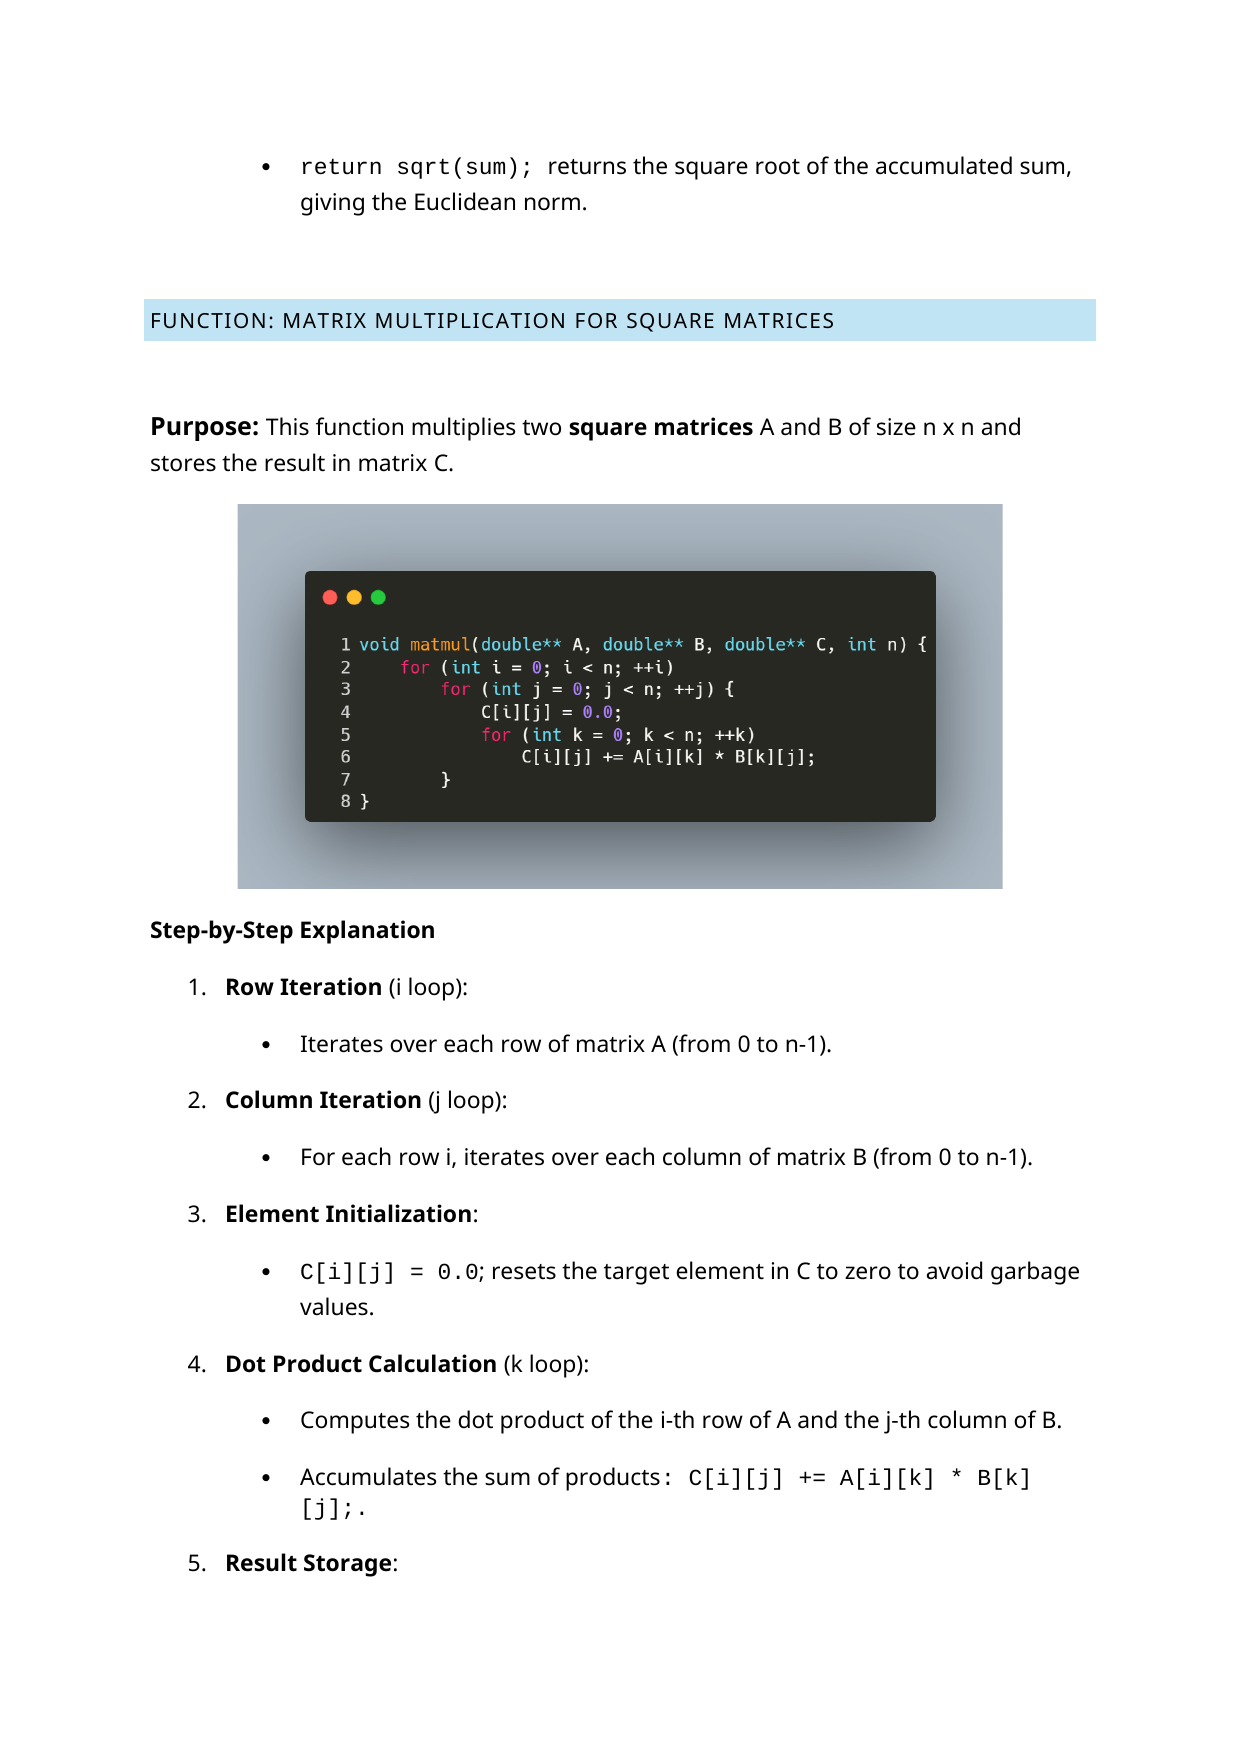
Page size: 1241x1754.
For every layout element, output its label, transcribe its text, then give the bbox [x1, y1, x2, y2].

list Computes the dot product of the i-th row of A and the j-th column of B. [262, 1404, 1090, 1436]
picture [237, 504, 1003, 889]
text Purpose: This function multiplies two square matrices A and B of size n x n and stores the result in matrix C. [150, 408, 1090, 478]
list Iterates over each row of matrix A (from 0 to n-1). [262, 1028, 1090, 1059]
subtitle function: Matrix Multiplication for Square Matrices [150, 306, 1090, 334]
list Element Initialization: [187, 1198, 1090, 1229]
list Row Iteration (i loop): [187, 971, 1090, 1002]
list Result Storage: [187, 1547, 1090, 1578]
list Column Iteration (j loop): [187, 1084, 1090, 1116]
list return sqrt(sum); returns the square root of the accumulated sum, giving the Euclidean norm. [262, 150, 1090, 217]
list C[i][j] = 0.0; resets the target element in C to zero to avoid garbage values. [262, 1255, 1090, 1322]
list For each row i, iterates over each column of matrix B (from 0 to n-1). [262, 1141, 1090, 1172]
text Step-by-Step Explanation [150, 914, 1090, 945]
list Accumulates the sum of products: C[i][j] += A[i][k] * B[k][j];. [262, 1461, 1090, 1522]
list Dot Product Calculation (k loop): [187, 1347, 1090, 1379]
